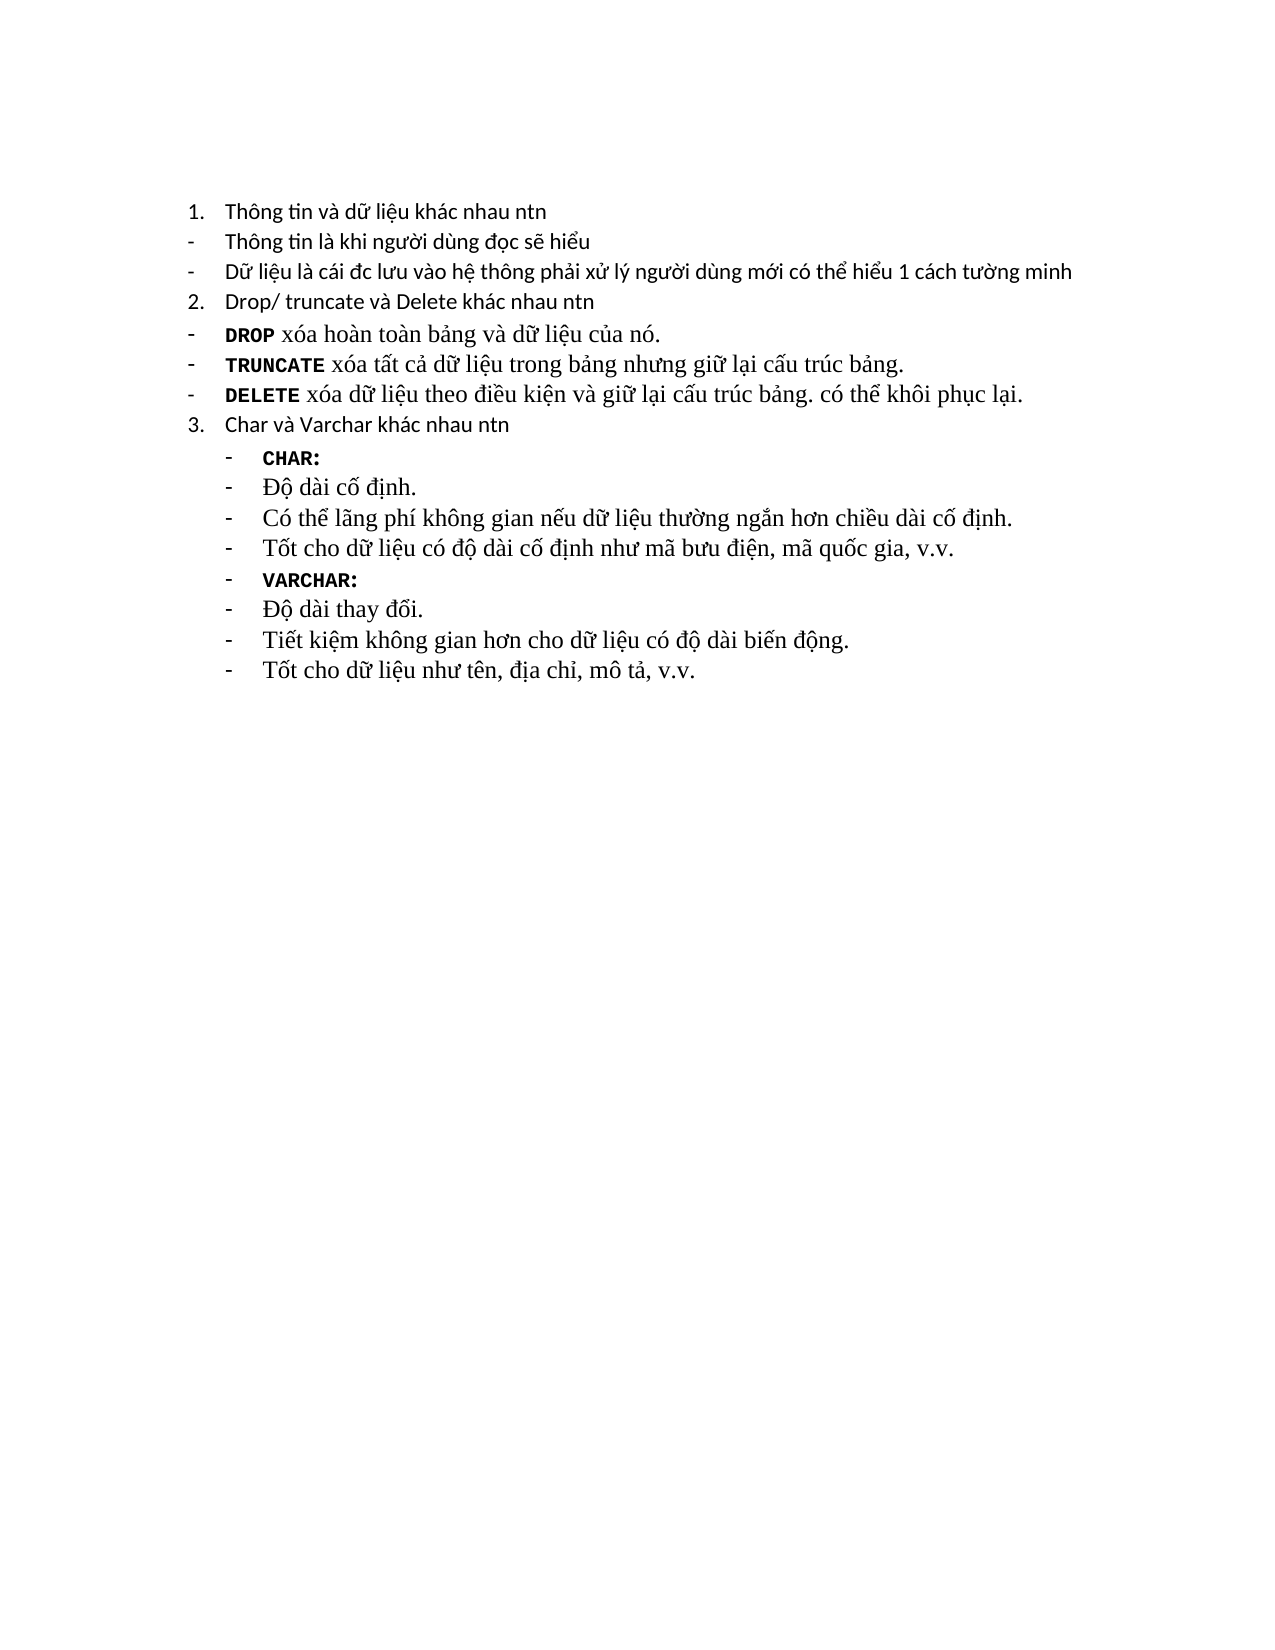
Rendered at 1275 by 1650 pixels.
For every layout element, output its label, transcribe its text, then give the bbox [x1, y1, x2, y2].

list Dữ liệu là cái đc lưu vào hệ thông phải xử lý người dùng mới có thể hiểu 1 cách tường minh [187, 257, 1125, 285]
list CHAR: [225, 441, 1125, 471]
list Có thể lãng phí không gian nếu dữ liệu thường ngắn hơn chiều dài cố định. [225, 502, 1125, 532]
list Char và Varchar khác nhau ntn [187, 411, 1125, 439]
list Độ dài thay đổi. [225, 593, 1125, 624]
list DROP xóa hoàn toàn bảng và dữ liệu của nó. [187, 318, 1125, 348]
list Tiết kiệm không gian hơn cho dữ liệu có độ dài biến động. [225, 624, 1125, 654]
list Độ dài cố định. [225, 471, 1125, 502]
list TRUNCATE xóa tất cả dữ liệu trong bảng nhưng giữ lại cấu trúc bảng. [187, 348, 1125, 379]
list Drop/ truncate và Delete khác nhau ntn [187, 287, 1125, 316]
list VARCHAR: [225, 563, 1125, 593]
list Tốt cho dữ liệu có độ dài cố định như mã bưu điện, mã quốc gia, v.v. [225, 532, 1125, 563]
list Thông tin và dữ liệu khác nhau ntn [187, 197, 1125, 225]
list Tốt cho dữ liệu như tên, địa chỉ, mô tả, v.v. [225, 654, 1125, 685]
list Thông tin là khi người dùng đọc sẽ hiểu [187, 227, 1125, 255]
list DELETE xóa dữ liệu theo điều kiện và giữ lại cấu trúc bảng. có thể khôi phục lại. [187, 379, 1125, 408]
